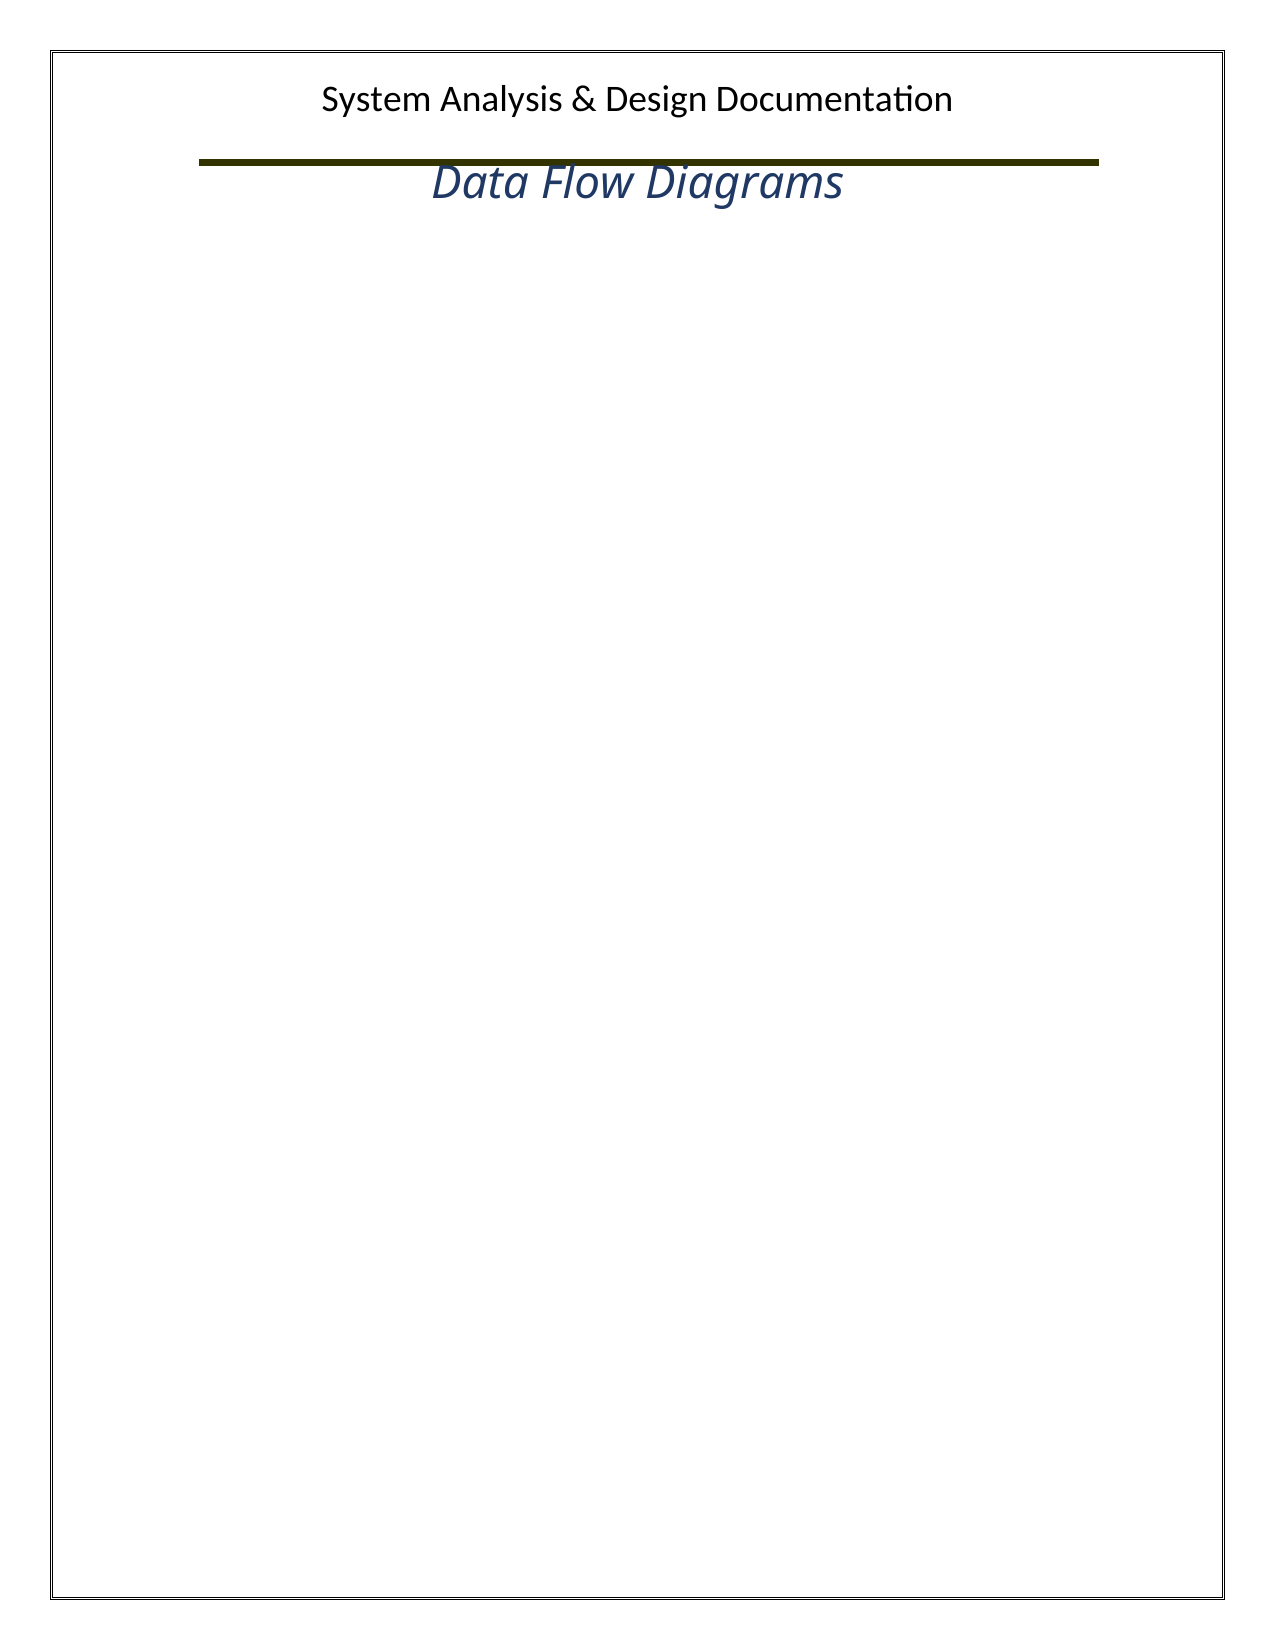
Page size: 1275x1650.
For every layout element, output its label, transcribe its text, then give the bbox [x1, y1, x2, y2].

text Data Flow Diagrams [150, 150, 1125, 212]
